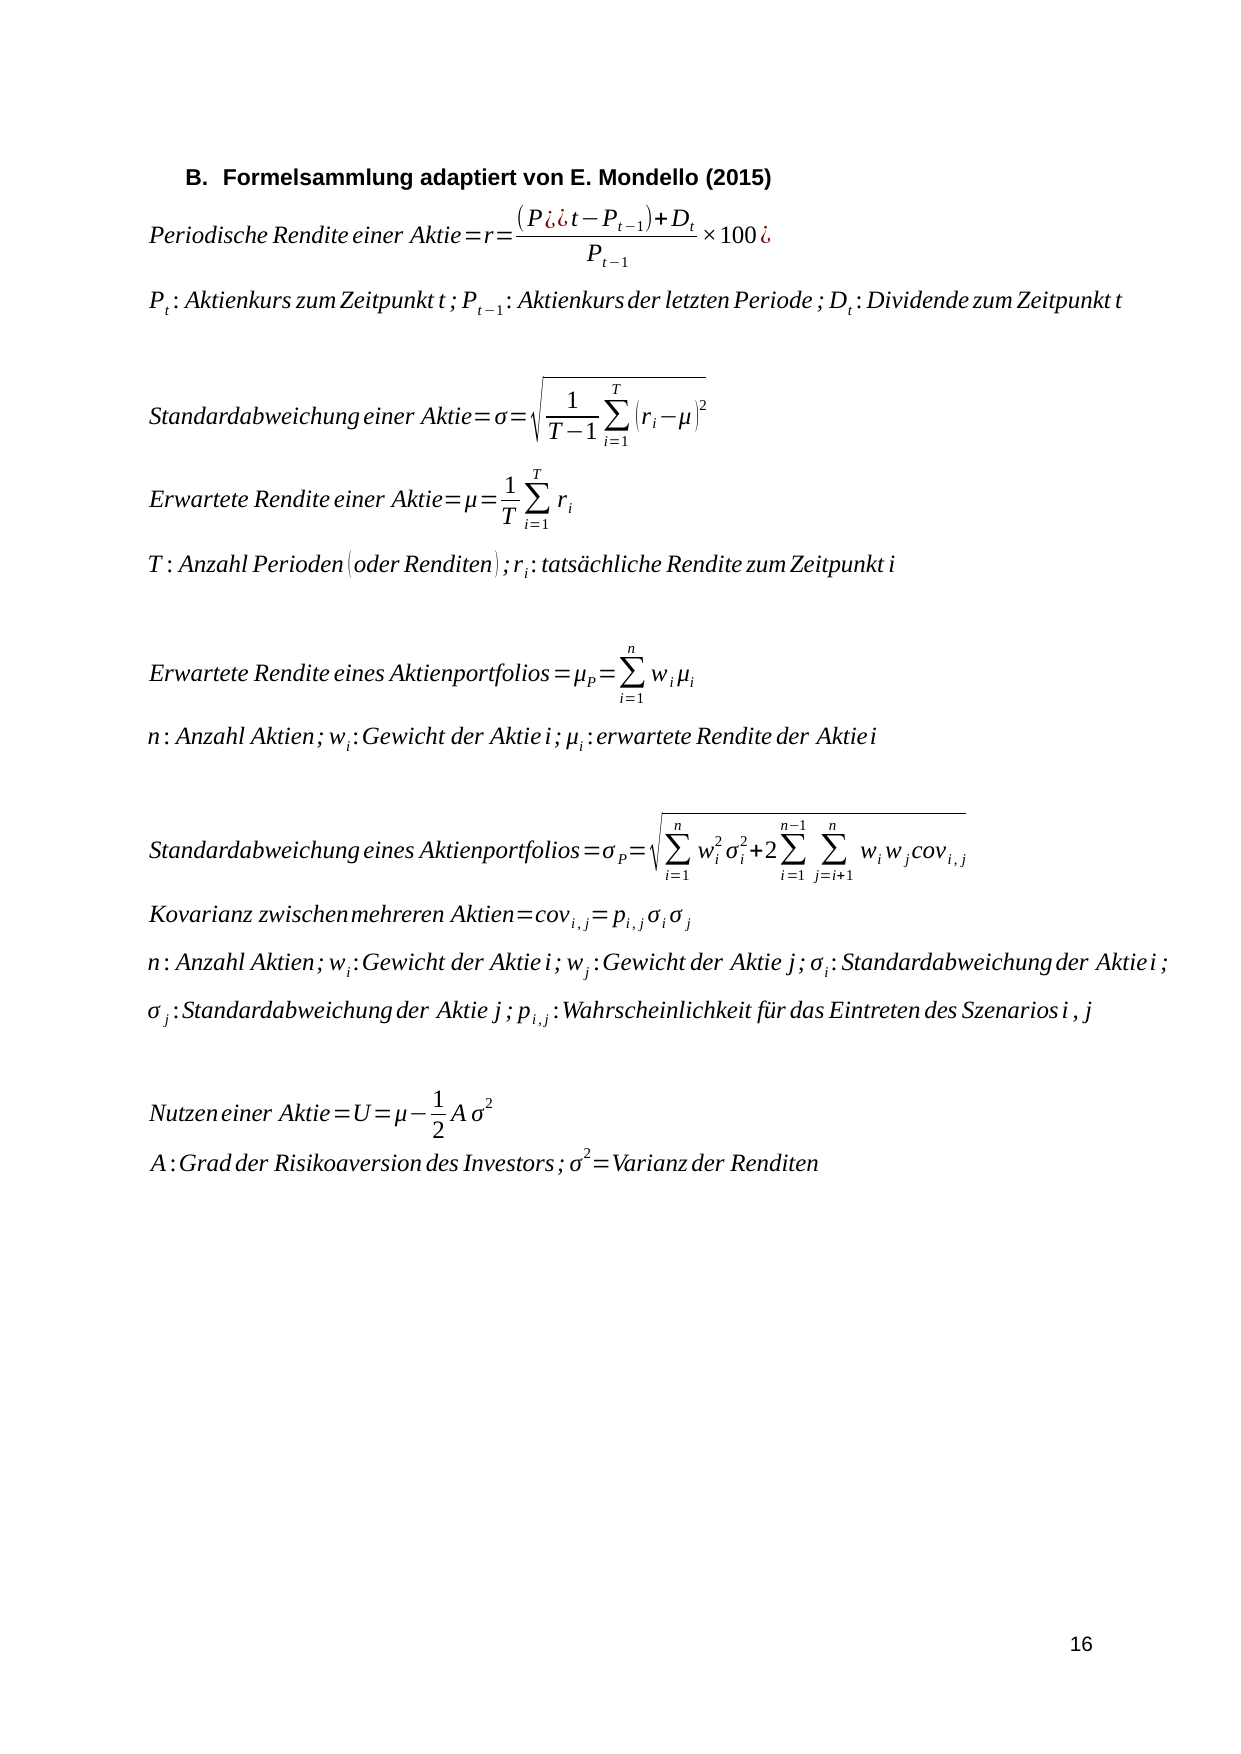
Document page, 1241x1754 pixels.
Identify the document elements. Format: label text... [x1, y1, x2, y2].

subtitle Formelsammlung adaptiert von E. Mondello (2015) [185, 164, 1092, 191]
